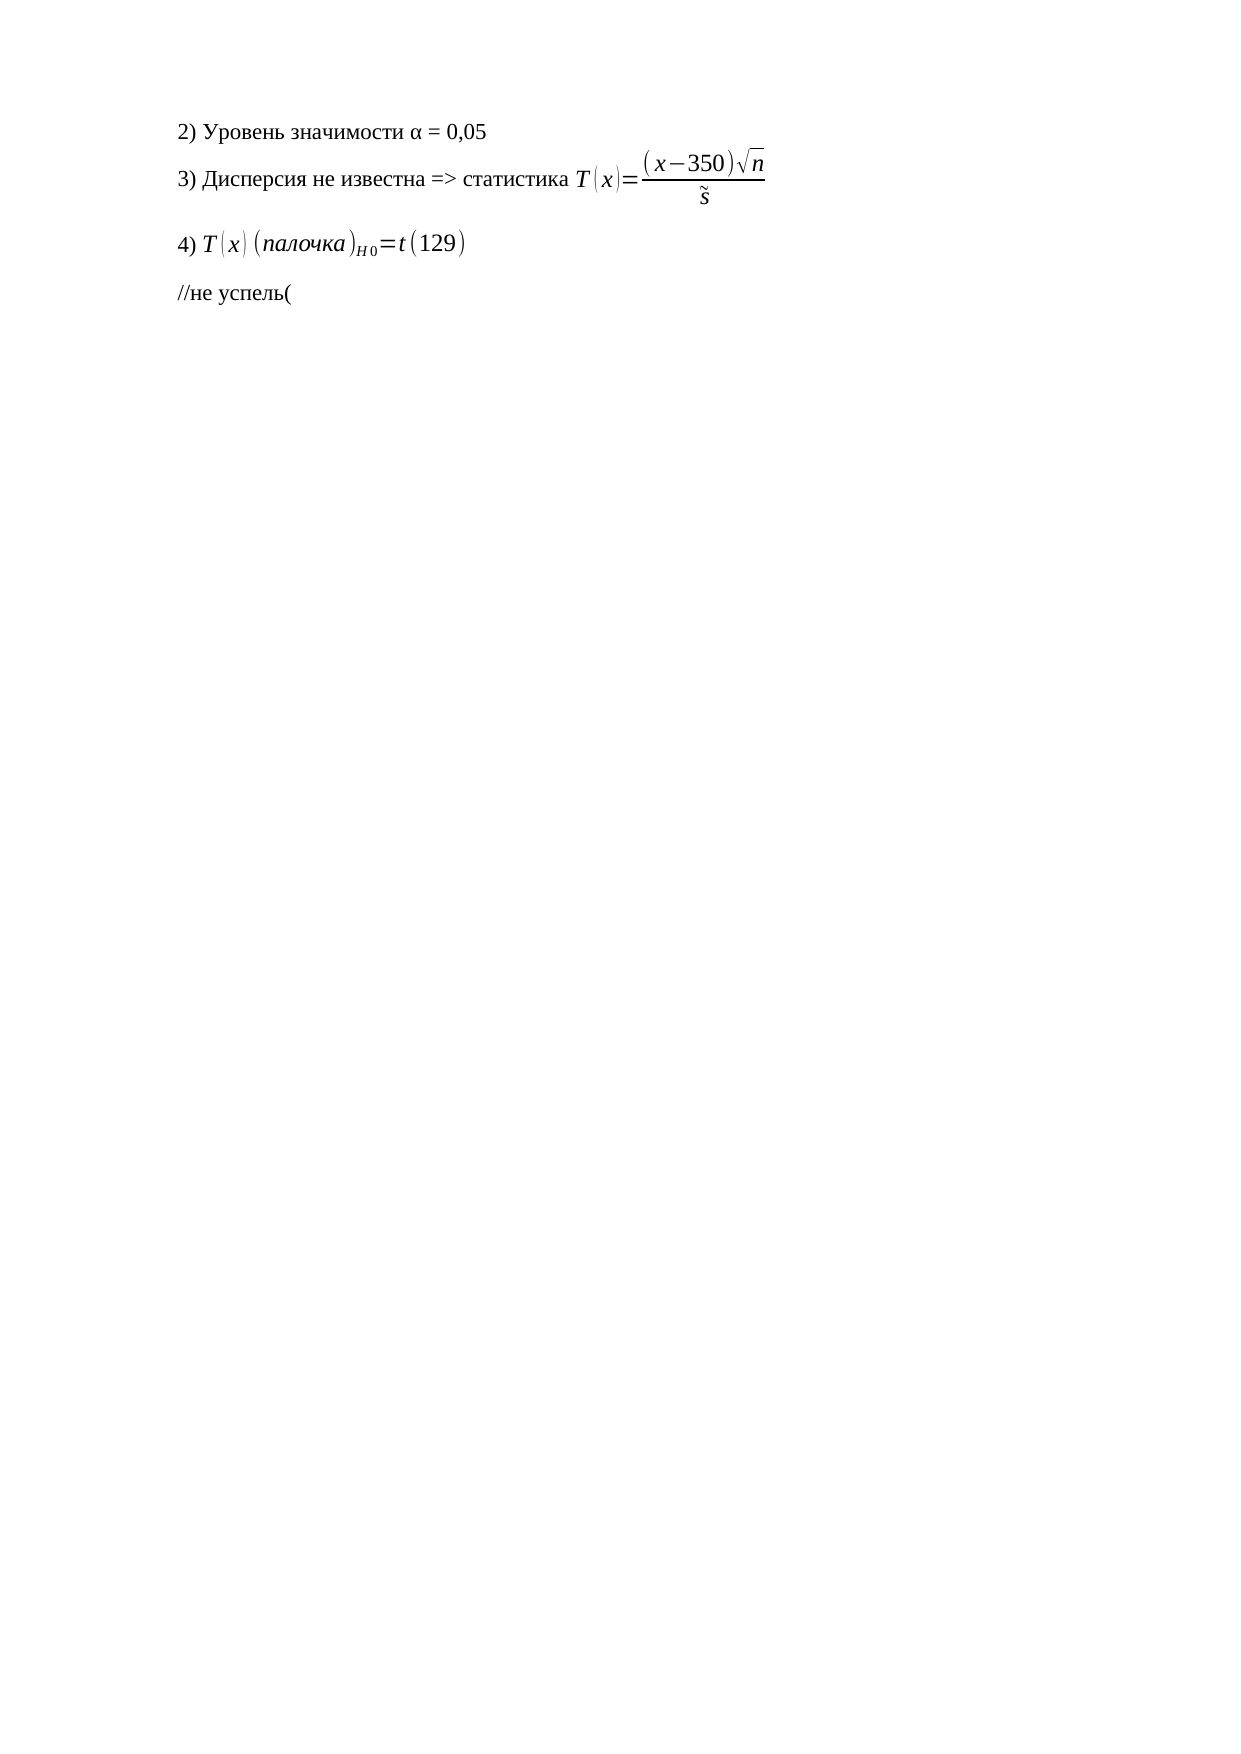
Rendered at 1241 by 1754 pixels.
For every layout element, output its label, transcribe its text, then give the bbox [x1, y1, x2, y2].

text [177, 118, 1152, 209]
text 4) [177, 228, 1152, 260]
text //не успель( [177, 279, 1152, 305]
